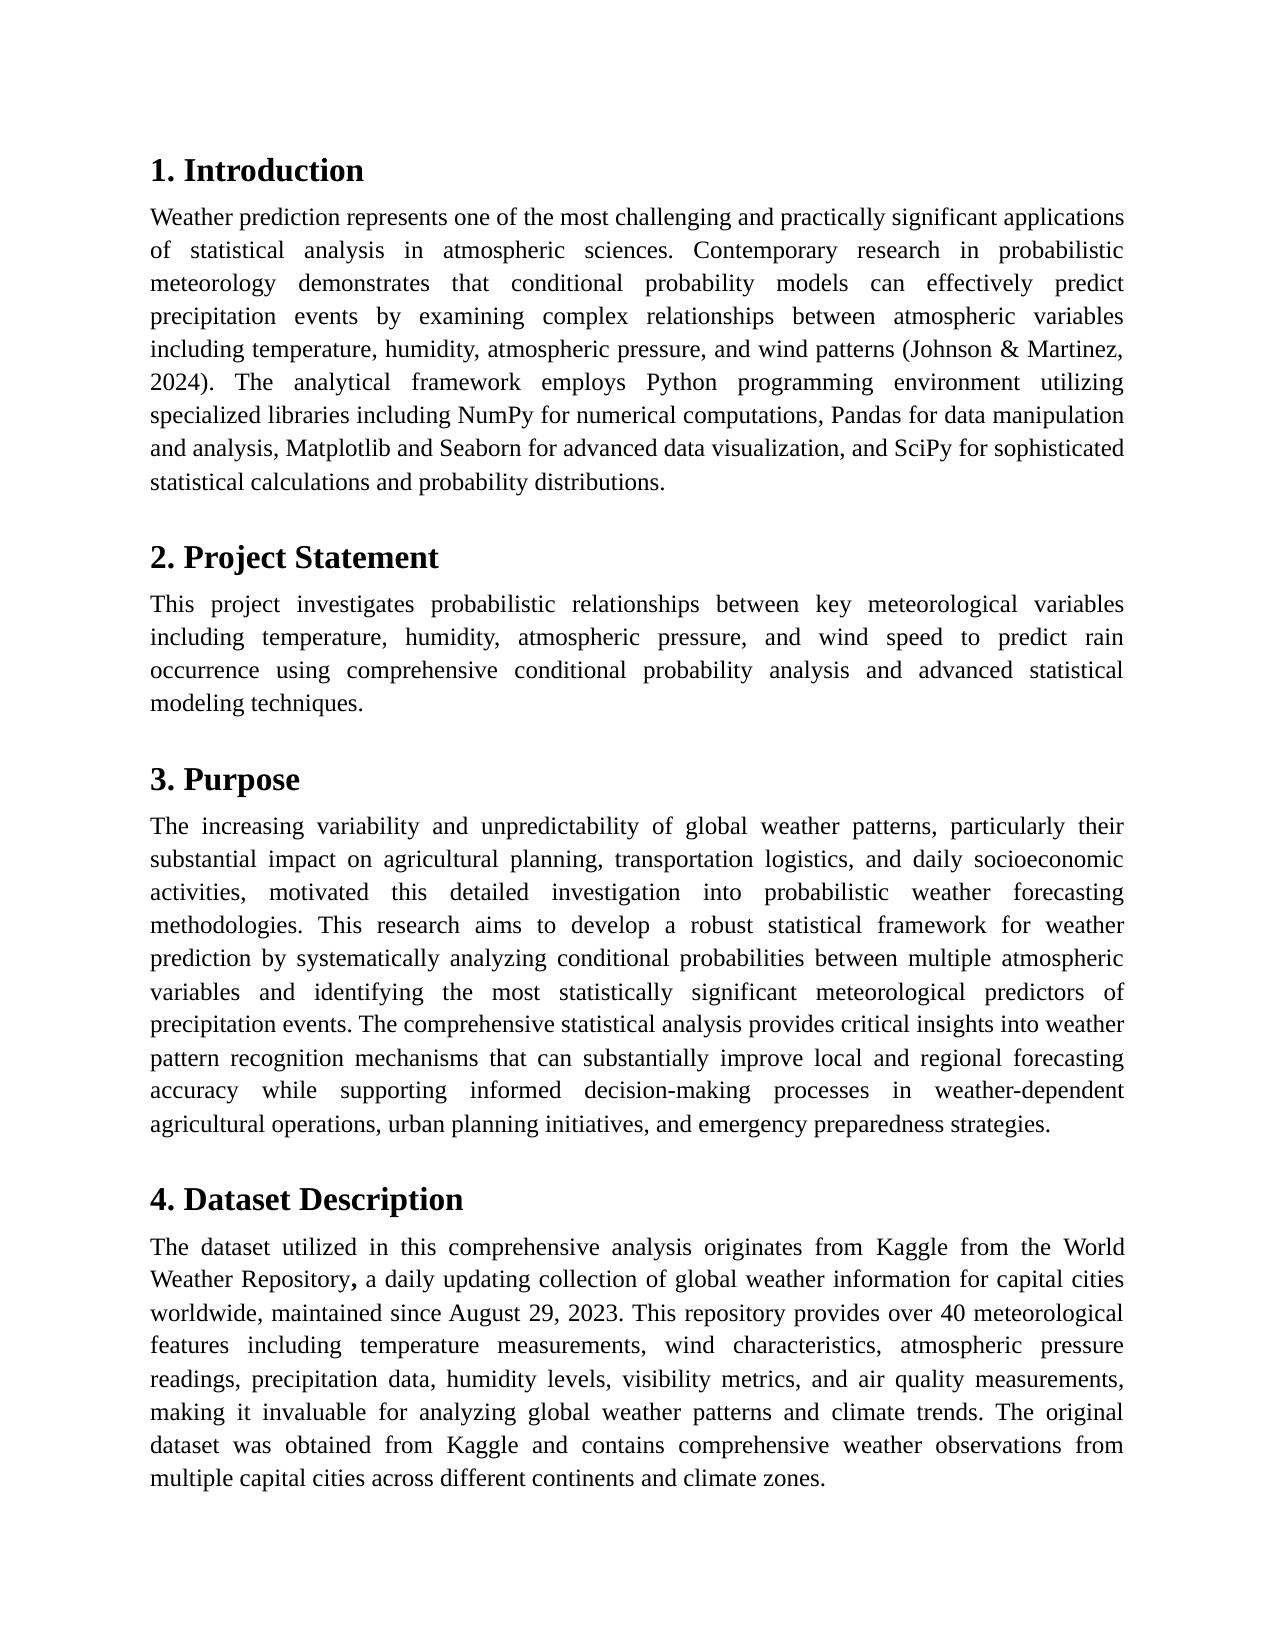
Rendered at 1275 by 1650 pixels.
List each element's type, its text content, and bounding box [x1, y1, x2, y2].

subtitle 4. Dataset Description [150, 1179, 1125, 1217]
text The increasing variability and unpredictability of global weather patterns, particularly their substantial impact on agricultural planning, transportation logistics, and daily socioeconomic activities, motivated this detailed investigation into probabilistic weather forecasting methodologies. This research aims to develop a robust statistical framework for weather prediction by systematically analyzing conditional probabilities between multiple atmospheric variables and identifying the most statistically significant meteorological predictors of precipitation events. The comprehensive statistical analysis provides critical insights into weather pattern recognition mechanisms that can substantially improve local and regional forecasting accuracy while supporting informed decision-making processes in weather-dependent agricultural operations, urban planning initiatives, and emergency preparedness strategies. [150, 811, 1125, 1137]
subtitle 3. Purpose [150, 759, 1125, 797]
subtitle 1. Introduction [150, 150, 1125, 188]
subtitle 2. Project Statement [150, 537, 1125, 575]
text Weather prediction represents one of the most challenging and practically significant applications of statistical analysis in atmospheric sciences. Contemporary research in probabilistic meteorology demonstrates that conditional probability models can effectively predict precipitation events by examining complex relationships between atmospheric variables including temperature, humidity, atmospheric pressure, and wind patterns (Johnson & Martinez, 2024). The analytical framework employs Python programming environment utilizing specialized libraries including NumPy for numerical computations, Pandas for data manipulation and analysis, Matplotlib and Seaborn for advanced data visualization, and SciPy for sophisticated statistical calculations and probability distributions. [150, 202, 1125, 495]
text This project investigates probabilistic relationships between key meteorological variables including temperature, humidity, atmospheric pressure, and wind speed to predict rain occurrence using comprehensive conditional probability analysis and advanced statistical modeling techniques. [150, 589, 1125, 717]
text The dataset utilized in this comprehensive analysis originates from Kaggle from the World Weather Repository, a daily updating collection of global weather information for capital cities worldwide, maintained since August 29, 2023. This repository provides over 40 meteorological features including temperature measurements, wind characteristics, atmospheric pressure readings, precipitation data, humidity levels, visibility metrics, and air quality measurements, making it invaluable for analyzing global weather patterns and climate trends. The original dataset was obtained from Kaggle and contains comprehensive weather observations from multiple capital cities across different continents and climate zones. [150, 1232, 1125, 1491]
